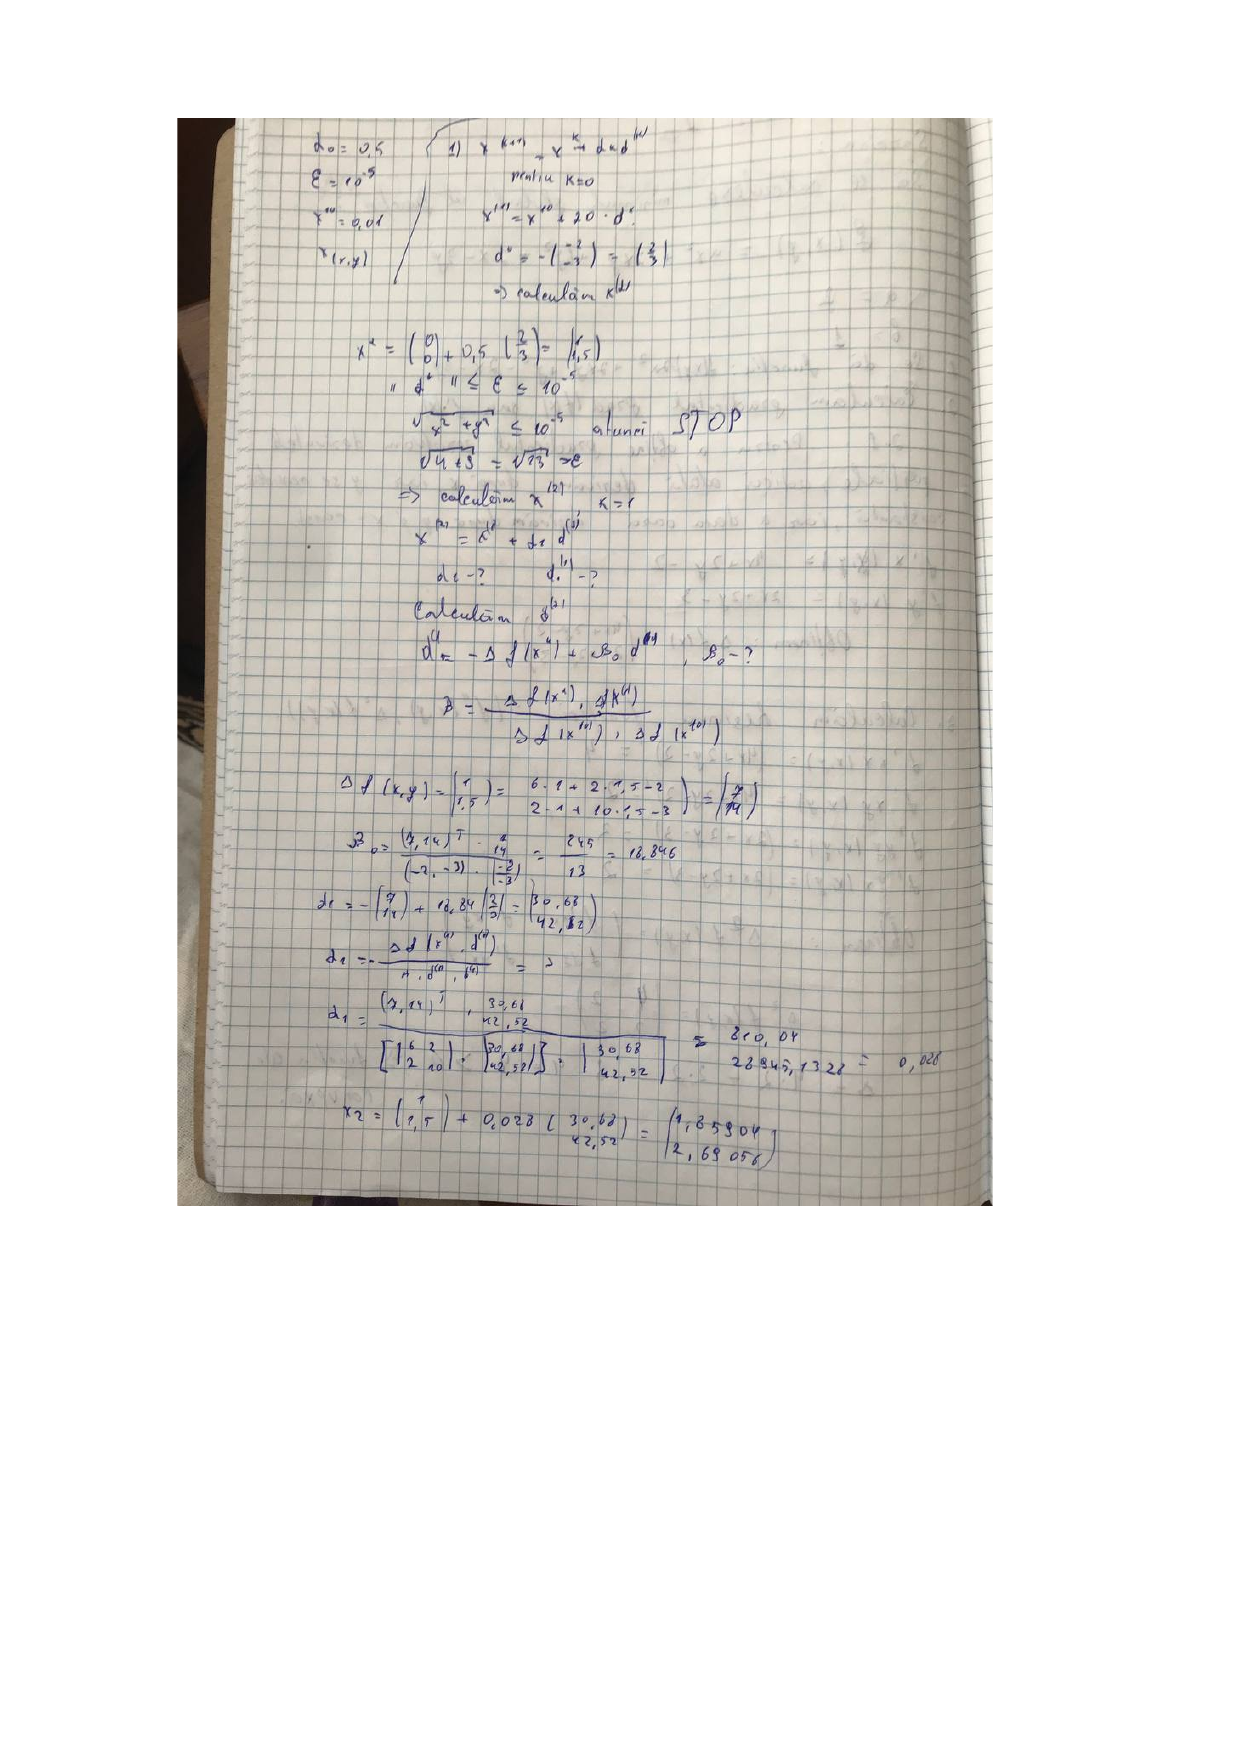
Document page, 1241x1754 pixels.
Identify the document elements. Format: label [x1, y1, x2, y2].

picture [177, 118, 993, 1206]
